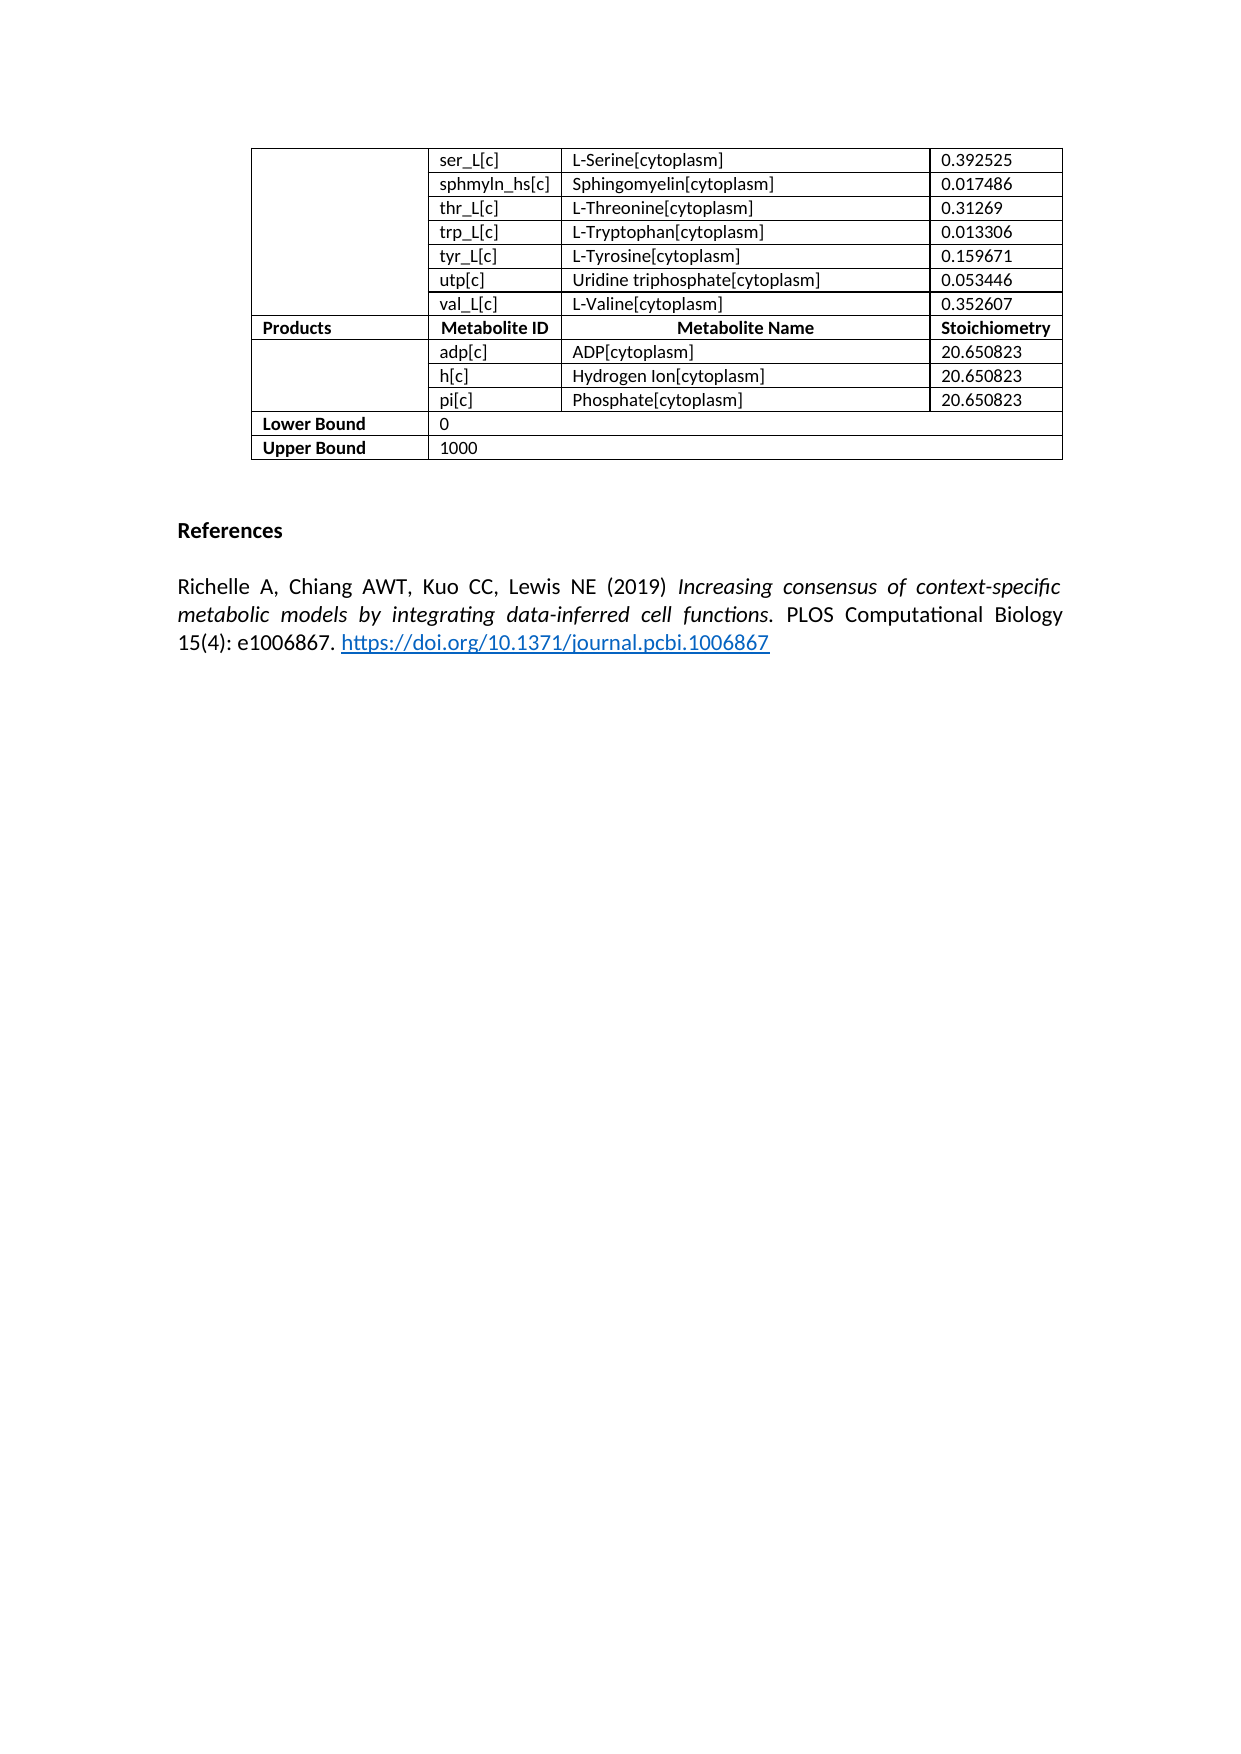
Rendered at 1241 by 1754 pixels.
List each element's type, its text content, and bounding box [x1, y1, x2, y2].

text References [177, 516, 1063, 544]
table_cell [252, 340, 428, 411]
table_cell val_L[c] [429, 293, 561, 315]
table_cell Stoichiometry [931, 316, 1062, 339]
table_cell utp[c] [429, 269, 561, 291]
table_cell 0.159671 [931, 245, 1062, 267]
table_cell 1000 [429, 436, 1062, 459]
table_cell 0.017486 [931, 173, 1062, 196]
table_cell Upper Bound [252, 436, 428, 459]
table_cell Phosphate[cytoplasm] [562, 388, 929, 411]
table_cell 20.650823 [931, 340, 1062, 363]
table_cell Hydrogen Ion[cytoplasm] [562, 364, 929, 387]
table_cell L-Serine[cytoplasm] [562, 149, 929, 172]
table_cell adp[c] [429, 340, 561, 363]
table_cell 0.053446 [931, 269, 1062, 291]
table_cell Metabolite ID [429, 316, 561, 339]
table_cell trp_L[c] [429, 221, 561, 243]
table_cell 0.352607 [931, 293, 1062, 315]
table_cell h[c] [429, 364, 561, 387]
table_cell tyr_L[c] [429, 245, 561, 267]
table_cell Products [252, 316, 428, 339]
table_cell 20.650823 [931, 388, 1062, 411]
table_cell 0.013306 [931, 221, 1062, 243]
table_cell 0.392525 [931, 149, 1062, 172]
table_cell Uridine triphosphate[cytoplasm] [562, 269, 929, 291]
table_cell L-Tryptophan[cytoplasm] [562, 221, 929, 243]
table_cell sphmyln_hs[c] [429, 173, 561, 196]
table_cell 20.650823 [931, 364, 1062, 387]
table_cell L-Threonine[cytoplasm] [562, 197, 929, 219]
table_cell 0 [429, 412, 1062, 435]
table_cell L-Valine[cytoplasm] [562, 293, 929, 315]
text Richelle A, Chiang AWT, Kuo CC, Lewis NE (2019) Increasing consensus of context-specific metabolic models by integrating data-inferred cell functions. PLOS Computational Biology 15(4): e1006867. https://doi.org/10.1371/journal.pcbi.1006867 [177, 572, 1063, 656]
table_cell L-Tyrosine[cytoplasm] [562, 245, 929, 267]
table_cell ADP[cytoplasm] [562, 340, 929, 363]
table_cell Sphingomyelin[cytoplasm] [562, 173, 929, 196]
table_cell 0.31269 [931, 197, 1062, 219]
table_cell thr_L[c] [429, 197, 561, 219]
table_cell ser_L[c] [429, 149, 561, 172]
table_cell pi[c] [429, 388, 561, 411]
table_cell Lower Bound [252, 412, 428, 435]
table_cell Metabolite Name [562, 316, 929, 339]
